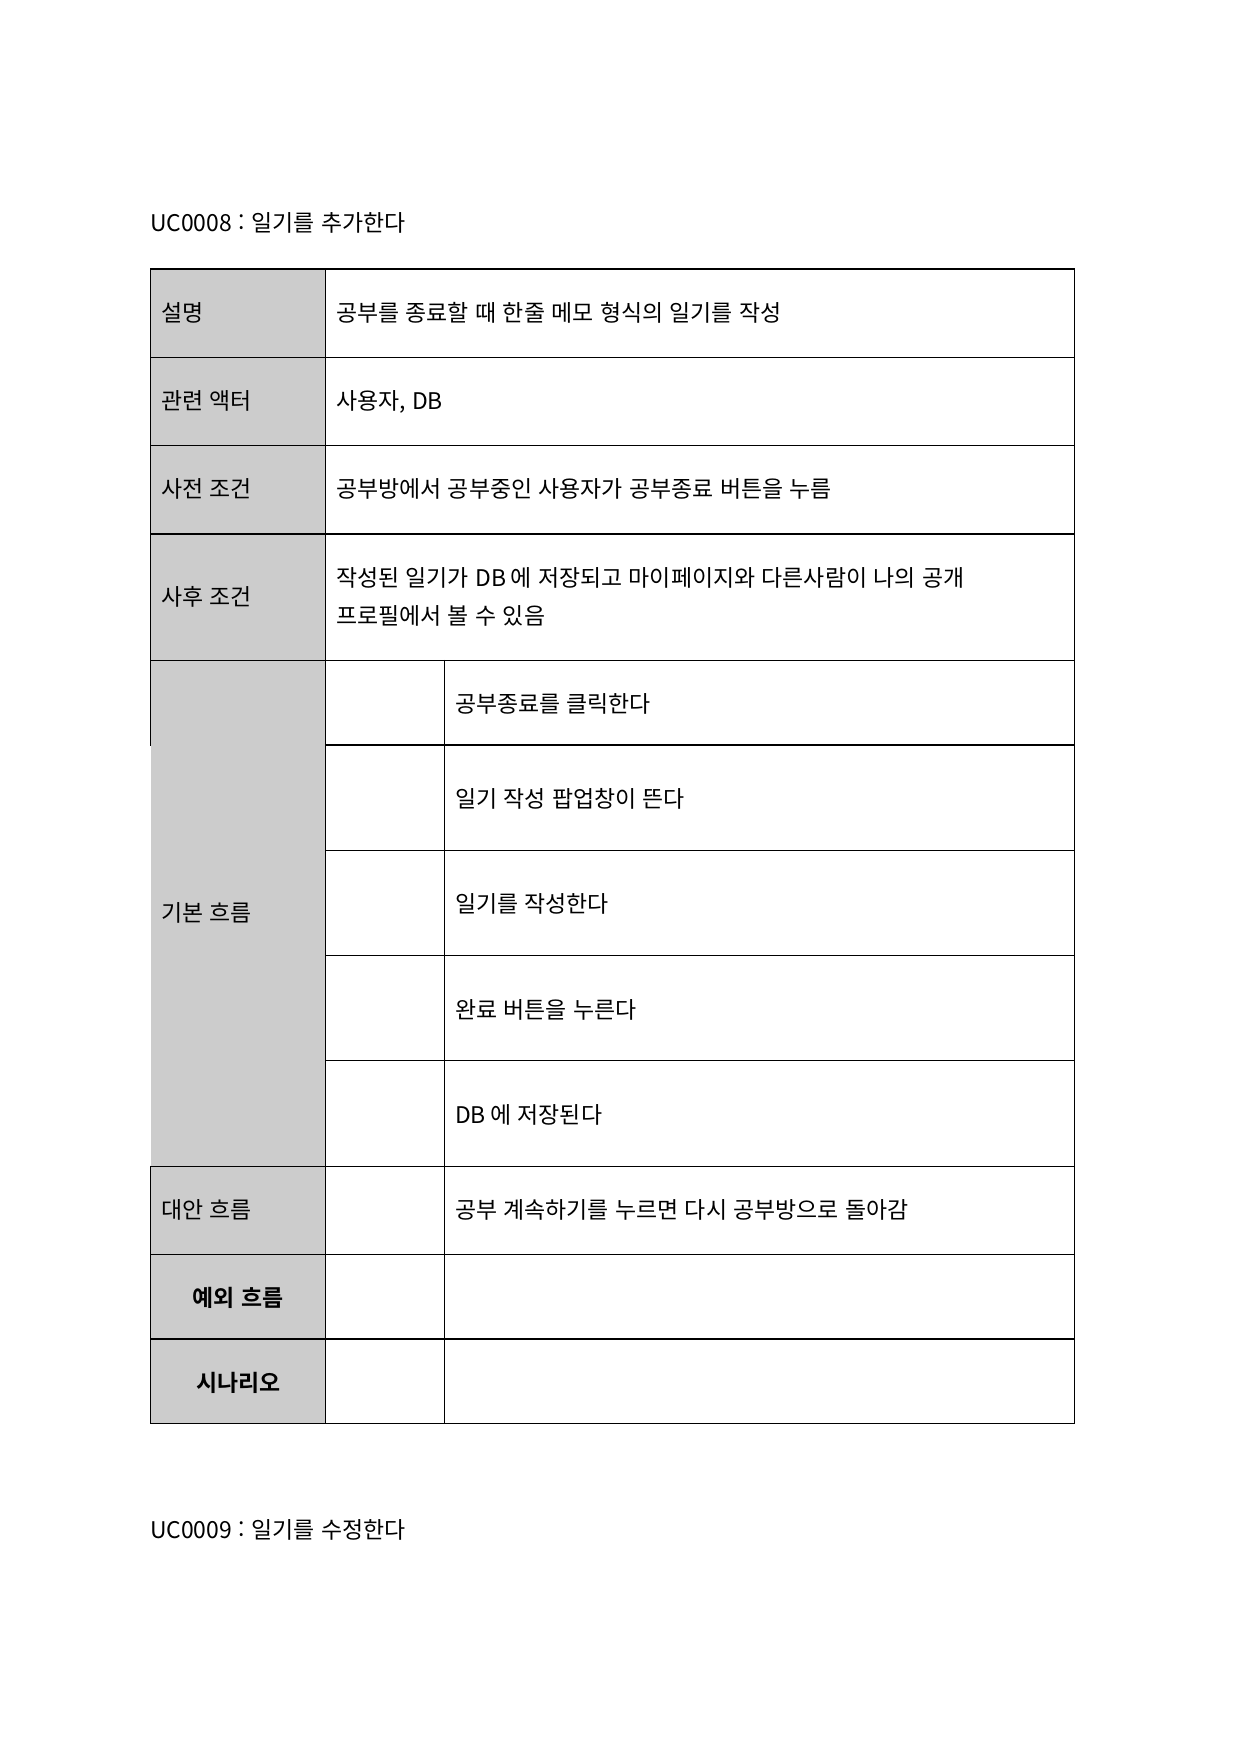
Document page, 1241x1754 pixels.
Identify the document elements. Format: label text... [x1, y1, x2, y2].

table_cell 사후 조건 [151, 535, 325, 660]
table_cell 사전 조건 [151, 446, 325, 533]
table_cell 완료 버튼을 누른다 [445, 956, 1074, 1060]
table_cell 기본 흐름 [151, 661, 325, 1166]
table_cell 사용자, DB [326, 358, 1074, 445]
table_cell 일기를 작성한다 [445, 851, 1074, 955]
table_cell 일기 작성 팝업창이 뜬다 [445, 746, 1074, 849]
table_cell [326, 1061, 444, 1166]
table_cell [326, 1340, 444, 1423]
table_cell 공부종료를 클릭한다 [445, 661, 1074, 744]
table_cell [445, 1340, 1074, 1423]
table_header 공부를 종료할 때 한줄 메모 형식의 일기를 작성 [326, 270, 1074, 357]
table_cell [445, 1255, 1074, 1338]
table_cell [326, 746, 444, 849]
table_cell 공부방에서 공부중인 사용자가 공부종료 버튼을 누름 [326, 446, 1074, 533]
text UC0009 : 일기를 수정한다 [150, 1512, 1090, 1545]
table_cell [326, 1167, 444, 1254]
table_cell [326, 956, 444, 1060]
table_cell [326, 851, 444, 955]
table_cell 관련 액터 [151, 358, 325, 445]
table_cell DB에 저장된다 [445, 1061, 1074, 1166]
table_cell [326, 661, 444, 744]
table_cell 대안 흐름 [151, 1167, 325, 1254]
text UC0008 : 일기를 추가한다 [150, 205, 1090, 238]
table_cell 시나리오 [151, 1340, 325, 1423]
table_cell 작성된 일기가 DB에 저장되고 마이페이지와 다른사람이 나의 공개 프로필에서 볼 수 있음 [326, 535, 1074, 660]
table_header 설명 [151, 270, 325, 357]
table_cell [326, 1255, 444, 1338]
table_cell 예외 흐름 [151, 1255, 325, 1338]
table_cell 공부 계속하기를 누르면 다시 공부방으로 돌아감 [445, 1167, 1074, 1254]
